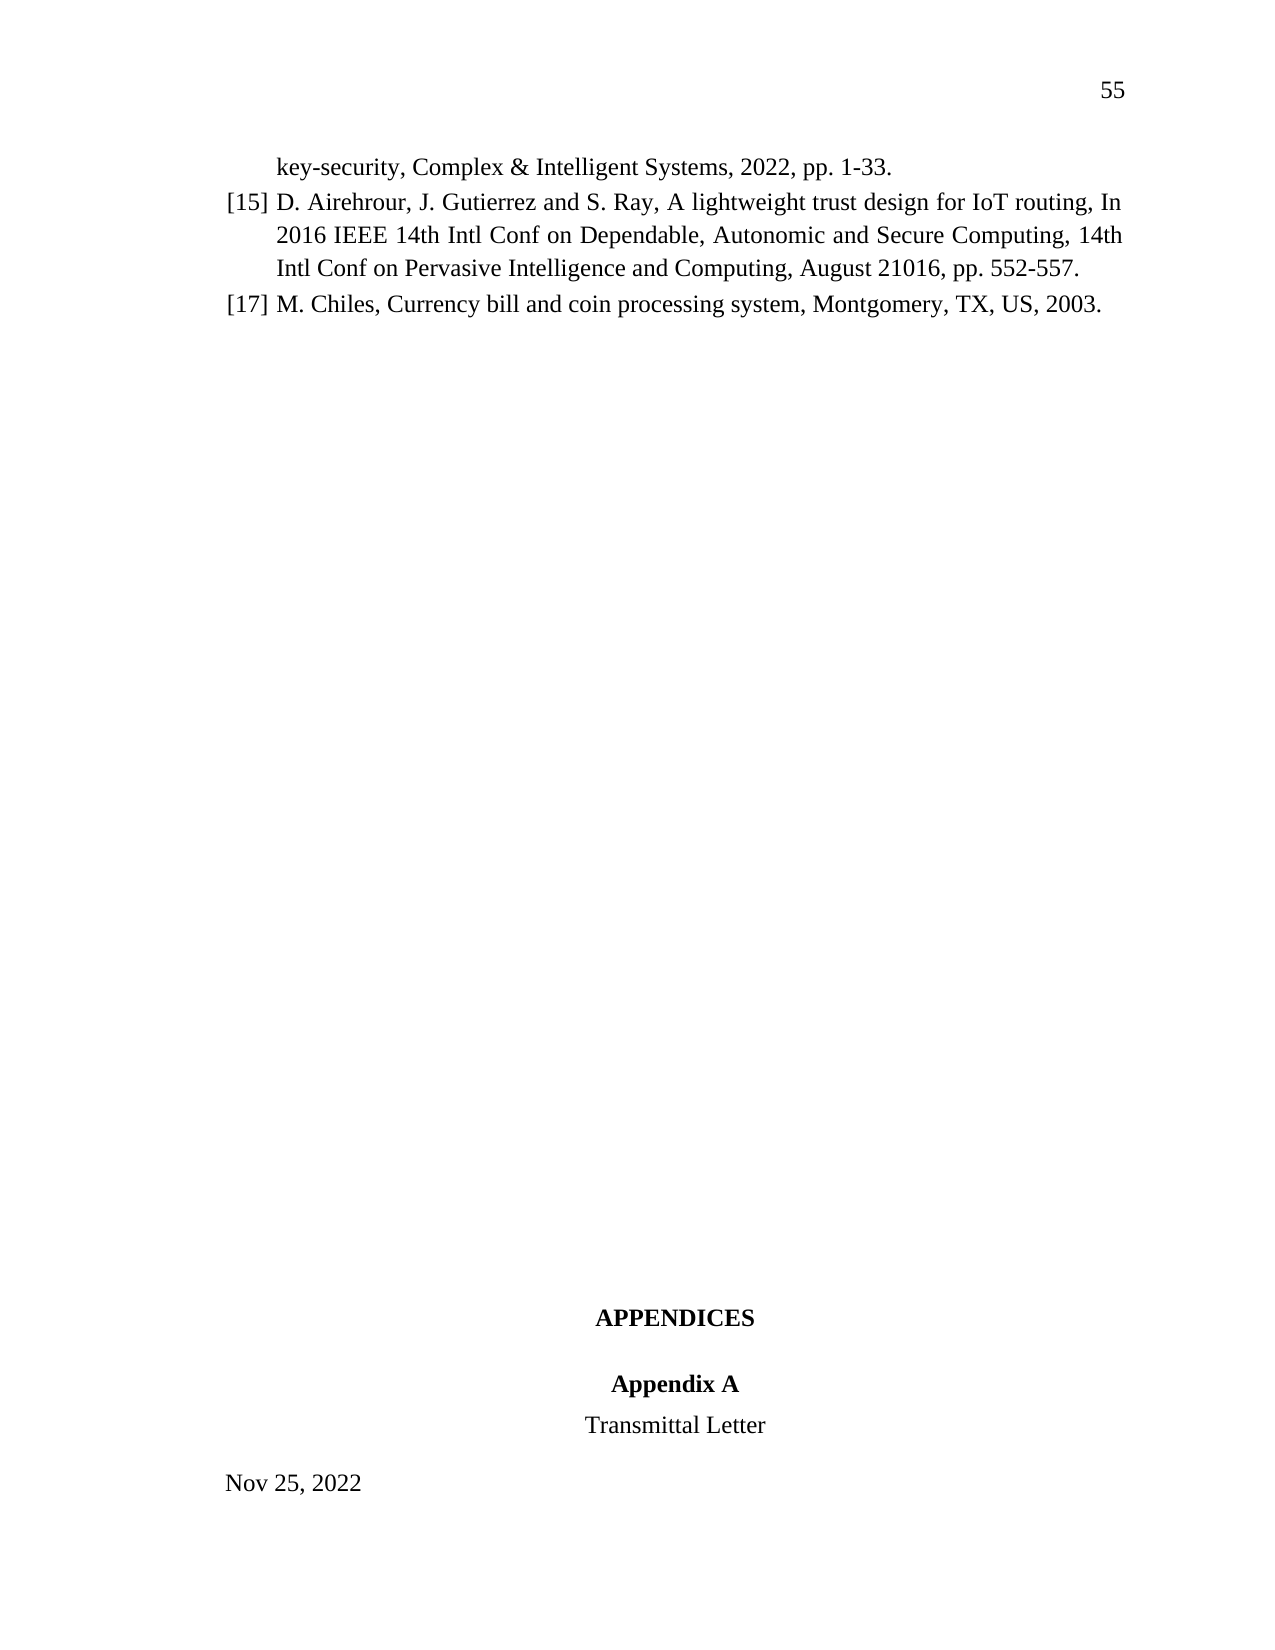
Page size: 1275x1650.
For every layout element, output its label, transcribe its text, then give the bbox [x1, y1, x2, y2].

text Nov 25, 2022 [225, 1468, 1125, 1497]
text Transmittal Letter [225, 1411, 1125, 1439]
subtitle APPENDICES [225, 1303, 1125, 1332]
subtitle Appendix A [225, 1369, 1125, 1398]
